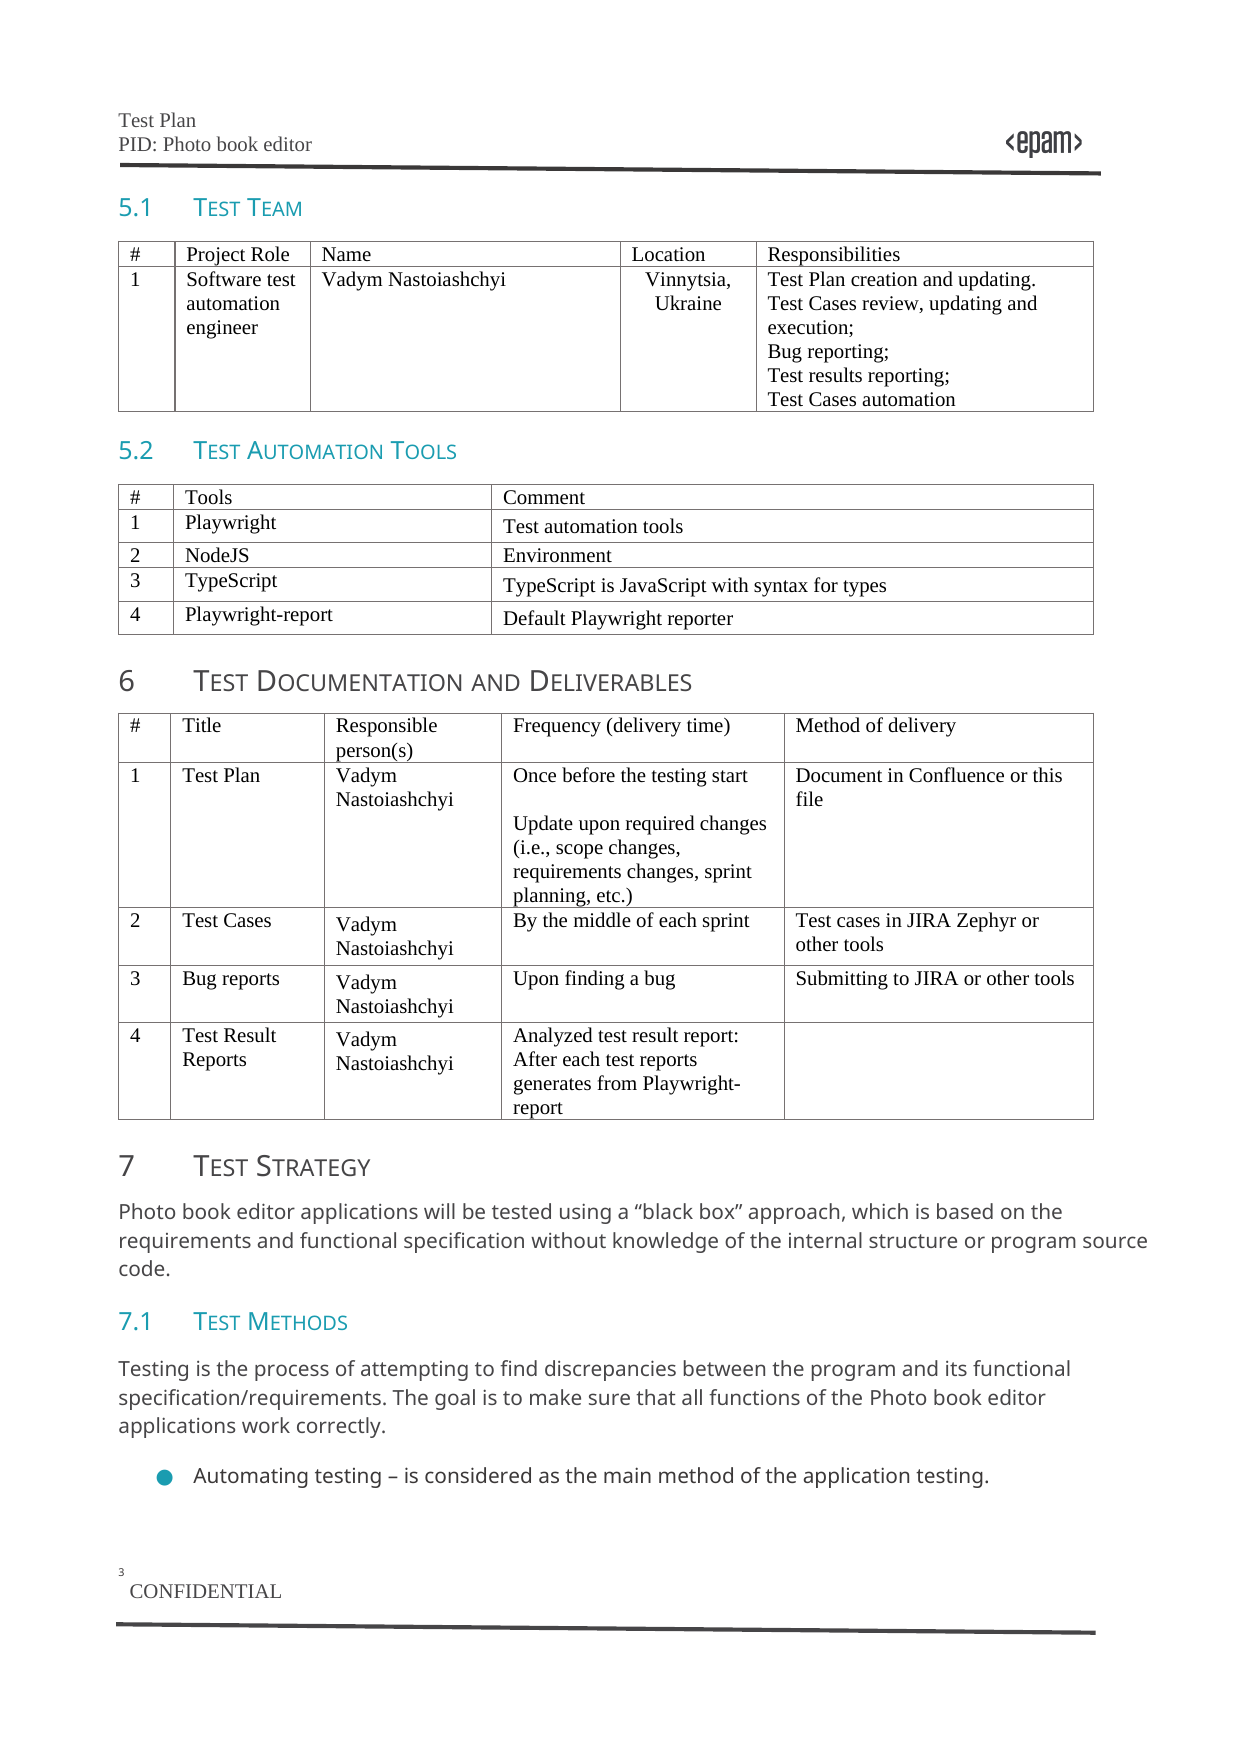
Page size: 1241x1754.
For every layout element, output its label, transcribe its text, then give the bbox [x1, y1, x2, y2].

table_cell Playwright [174, 510, 491, 542]
table_header Tools [174, 485, 491, 509]
table_header # [119, 714, 170, 762]
table_cell Playwright-report [174, 602, 491, 634]
table_cell Once before the testing start Update upon required changes (i.e., scope changes, requirements changes, sprint planning, etc.) [502, 763, 784, 907]
table_cell Environment [492, 543, 1093, 567]
table_header Responsibilities [757, 242, 1093, 266]
table_cell Vadym Nastoiashchyi [325, 908, 501, 964]
subtitle Test Team [118, 190, 1152, 224]
table_header Title [171, 714, 324, 762]
picture [1006, 131, 1082, 158]
table_cell Upon finding a bug [502, 966, 784, 1022]
table_cell Test Plan creation and updating. Test Cases review, updating and execution; Bug reporting; Test results reporting; Test Cases automation [757, 267, 1093, 411]
list Automating testing – is considered as the main method of the application testing. [155, 1452, 1152, 1495]
table_cell Test Plan [171, 763, 324, 907]
table_cell 3 [119, 966, 170, 1022]
table_header Responsible person(s) [325, 714, 501, 762]
table_header Project Role [176, 242, 310, 266]
table_cell 2 [119, 908, 170, 964]
table_cell 1 [119, 267, 174, 411]
subtitle Test Strategy [118, 1145, 1152, 1185]
table_cell 3 [119, 568, 173, 601]
table_header Comment [492, 485, 1093, 509]
table_cell Bug reports [171, 966, 324, 1022]
table_cell Test Cases [171, 908, 324, 964]
table_cell Software test automation engineer [176, 267, 310, 411]
table_cell 4 [119, 602, 173, 634]
table_cell Test cases in JIRA Zephyr or other tools [785, 908, 1093, 964]
table_cell Vadym Nastoiashchyi [311, 267, 620, 411]
table_cell By the middle of each sprint [502, 908, 784, 964]
table_cell Default Playwright reporter [492, 602, 1093, 634]
table_cell 2 [119, 543, 173, 567]
table_header Method of delivery [785, 714, 1093, 762]
table_cell Vinnytsia, Ukraine [621, 267, 756, 411]
text Testing is the process of attempting to find discrepancies between the program and its functional specification/requirements. The goal is to make sure that all functions of the Photo book editor applications work correctly. [118, 1354, 1152, 1440]
table_cell Test automation tools [492, 510, 1093, 542]
table_cell 1 [119, 763, 170, 907]
text Photo book editor applications will be tested using a “black box” approach, which is based on the requirements and functional specification without knowledge of the internal structure or program source code. [118, 1197, 1152, 1283]
subtitle Test Documentation and Deliverables [118, 660, 1152, 700]
table_cell 1 [119, 510, 173, 542]
table_cell [785, 1023, 1093, 1119]
table_cell Vadym Nastoiashchyi [325, 1023, 501, 1119]
table_cell 4 [119, 1023, 170, 1119]
table_cell Document in Confluence or this file [785, 763, 1093, 907]
table_cell Vadym Nastoiashchyi [325, 966, 501, 1022]
table_header # [119, 242, 174, 266]
table_cell TypeScript is JavaScript with syntax for types [492, 568, 1093, 601]
subtitle Test Methods [118, 1304, 1152, 1338]
table_cell Submitting to JIRA or other tools [785, 966, 1093, 1022]
table_cell NodeJS [174, 543, 491, 567]
table_header # [119, 485, 173, 509]
subtitle Test Automation Tools [118, 433, 1152, 467]
table_cell Analyzed test result report: After each test reports generates from Playwright-report [502, 1023, 784, 1119]
table_cell TypeScript [174, 568, 491, 601]
table_header Name [311, 242, 620, 266]
table_cell Vadym Nastoiashchyi [325, 763, 501, 907]
table_header Location [621, 242, 756, 266]
table_cell Test Result Reports [171, 1023, 324, 1119]
table_header Frequency (delivery time) [502, 714, 784, 762]
